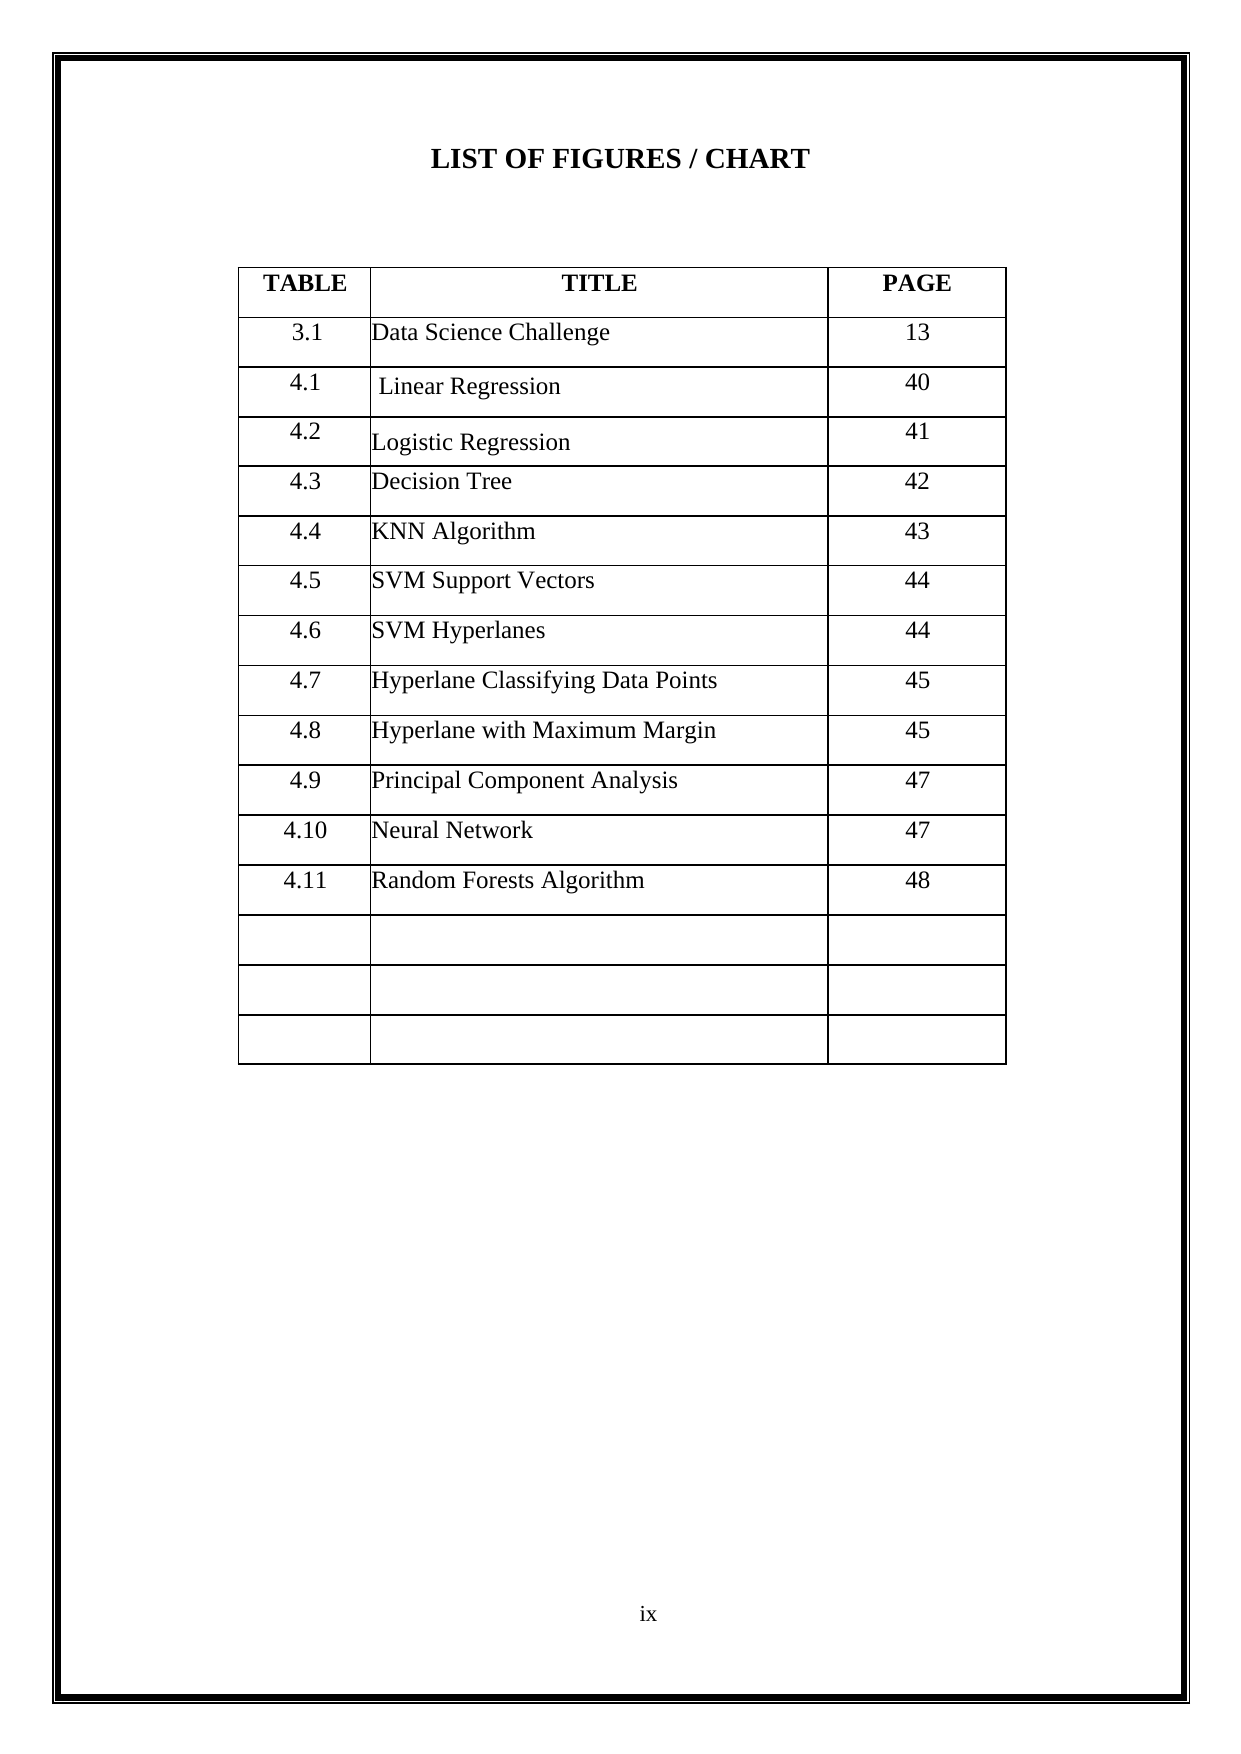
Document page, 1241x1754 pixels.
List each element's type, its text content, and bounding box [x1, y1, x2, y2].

table_cell [239, 966, 370, 1014]
table_cell 4.10 [239, 816, 370, 864]
table_cell Logistic Regression [371, 418, 827, 465]
table_cell 4.1 [239, 368, 370, 416]
table_cell 4.7 [239, 666, 370, 714]
table_cell [829, 966, 1005, 1014]
table_cell 42 [829, 467, 1005, 515]
table_cell 48 [829, 866, 1005, 914]
table_header TABLE [239, 268, 370, 317]
table_cell 4.2 [239, 418, 370, 465]
table_cell Decision Tree [371, 467, 827, 515]
table_cell 43 [829, 517, 1005, 565]
table_cell [239, 916, 370, 964]
table_cell [829, 916, 1005, 964]
table_cell 4.3 [239, 467, 370, 515]
table_cell 4.6 [239, 616, 370, 664]
table_cell Linear Regression [371, 368, 827, 416]
table_header PAGE [829, 268, 1005, 317]
table_cell 4.9 [239, 766, 370, 814]
table_cell [371, 1016, 827, 1063]
table_cell SVM Support Vectors [371, 566, 827, 615]
table_cell 4.11 [239, 866, 370, 914]
table_cell Data Science Challenge [371, 318, 827, 366]
table_cell [239, 1016, 370, 1063]
table_cell 4.5 [239, 566, 370, 615]
table_cell 4.4 [239, 517, 370, 565]
table_cell [371, 916, 827, 964]
table_cell Principal Component Analysis [371, 766, 827, 814]
table_cell Hyperlane with Maximum Margin [371, 716, 827, 764]
table_cell KNN Algorithm [371, 517, 827, 565]
table_cell Random Forests Algorithm [371, 866, 827, 914]
table_cell 4.8 [239, 716, 370, 764]
table_cell 13 [829, 318, 1005, 366]
table_cell Hyperlane Classifying Data Points [371, 666, 827, 714]
table_cell 40 [829, 368, 1005, 416]
subtitle LIST OF FIGURES / CHART [404, 142, 836, 175]
table_cell [371, 966, 827, 1014]
table_cell SVM Hyperlanes [371, 616, 827, 664]
table_cell Neural Network [371, 816, 827, 864]
table_cell 47 [829, 766, 1005, 814]
table_cell [829, 1016, 1005, 1063]
table_cell 47 [829, 816, 1005, 864]
table_cell 45 [829, 716, 1005, 764]
table_cell 45 [829, 666, 1005, 714]
table_cell 44 [829, 566, 1005, 615]
table_header TITLE [371, 268, 827, 317]
table_cell 41 [829, 418, 1005, 465]
table_cell 44 [829, 616, 1005, 664]
table_cell 3.1 [239, 318, 370, 366]
